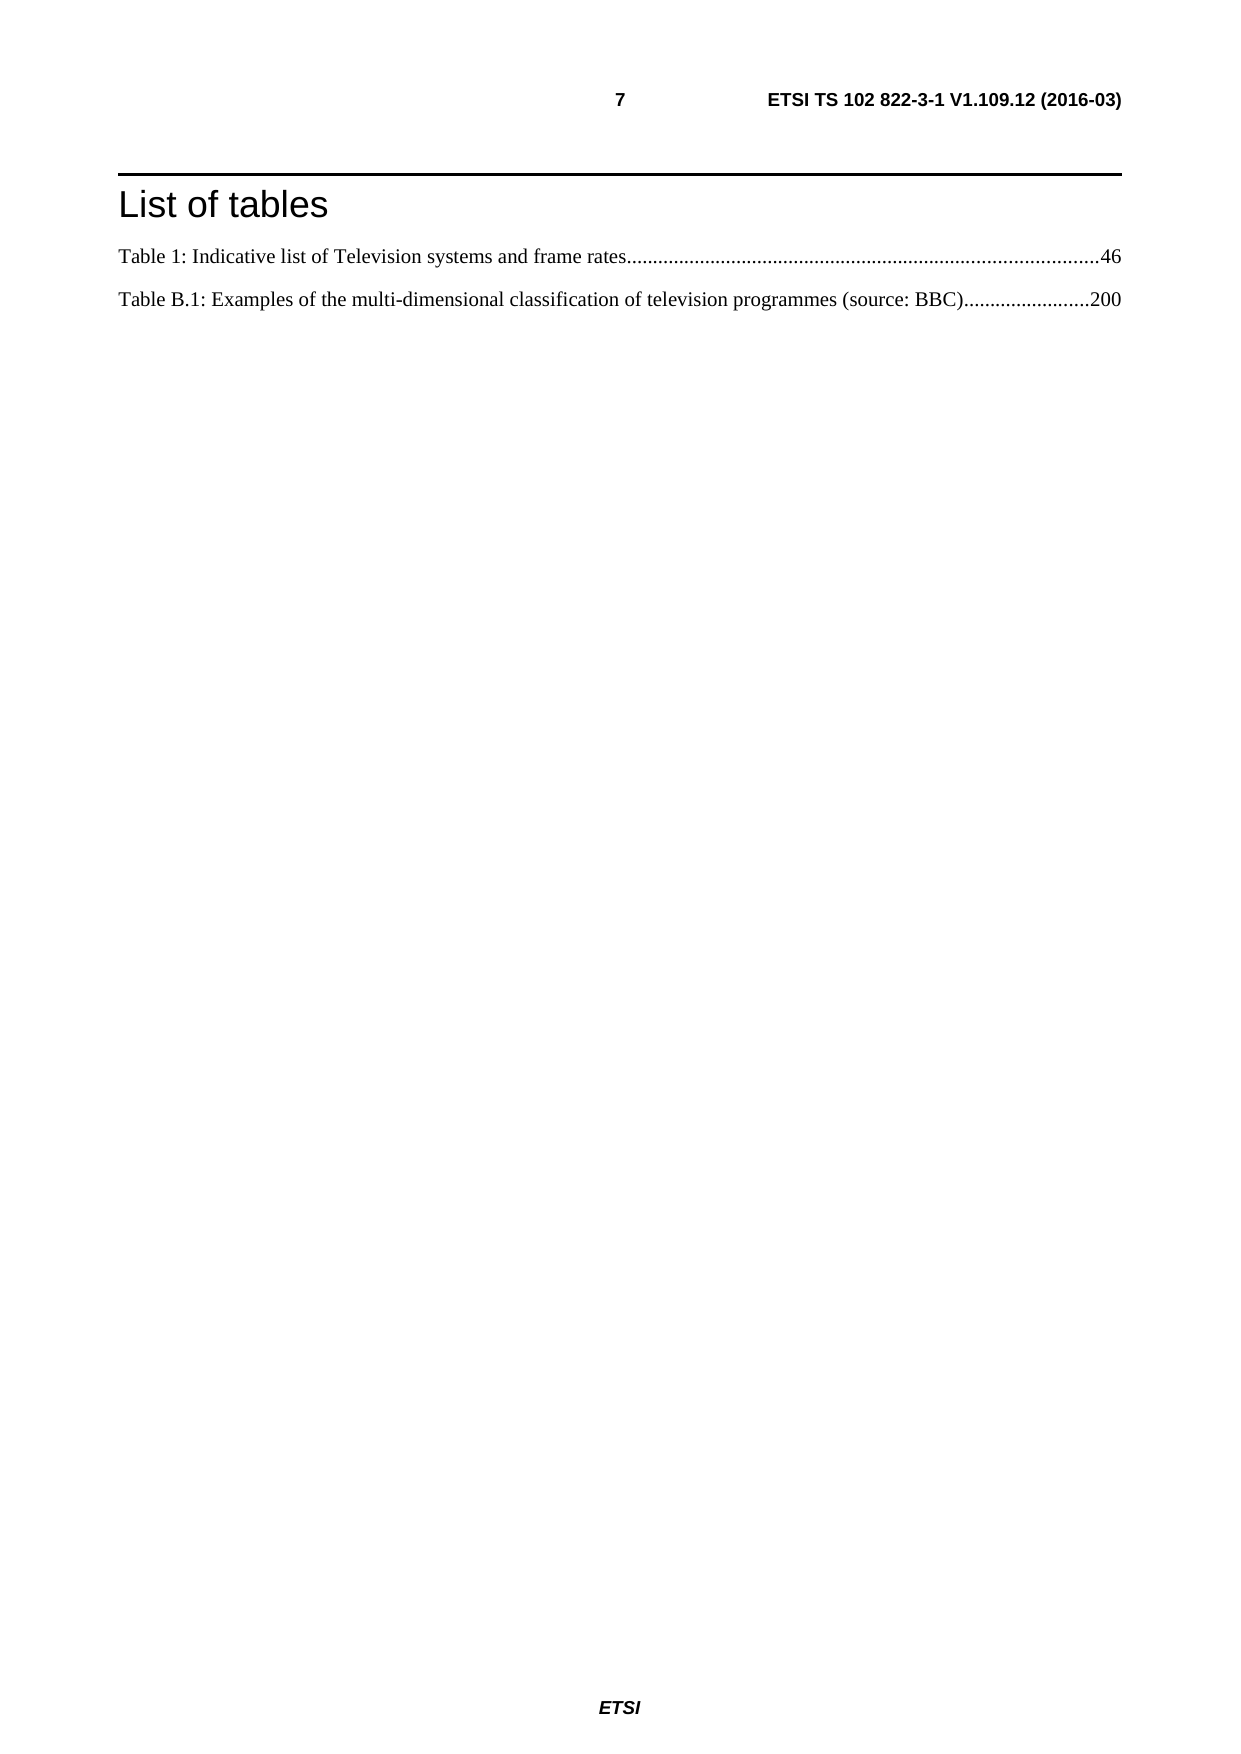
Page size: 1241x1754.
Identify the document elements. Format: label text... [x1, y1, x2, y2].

text Table 1: Indicative list of Television systems and frame rates 46 [118, 244, 1122, 268]
text Table B.1: Examples of the multi-dimensional classification of television programmes (source: BBC) 200 [118, 287, 1122, 311]
text List of tables [118, 176, 1122, 225]
